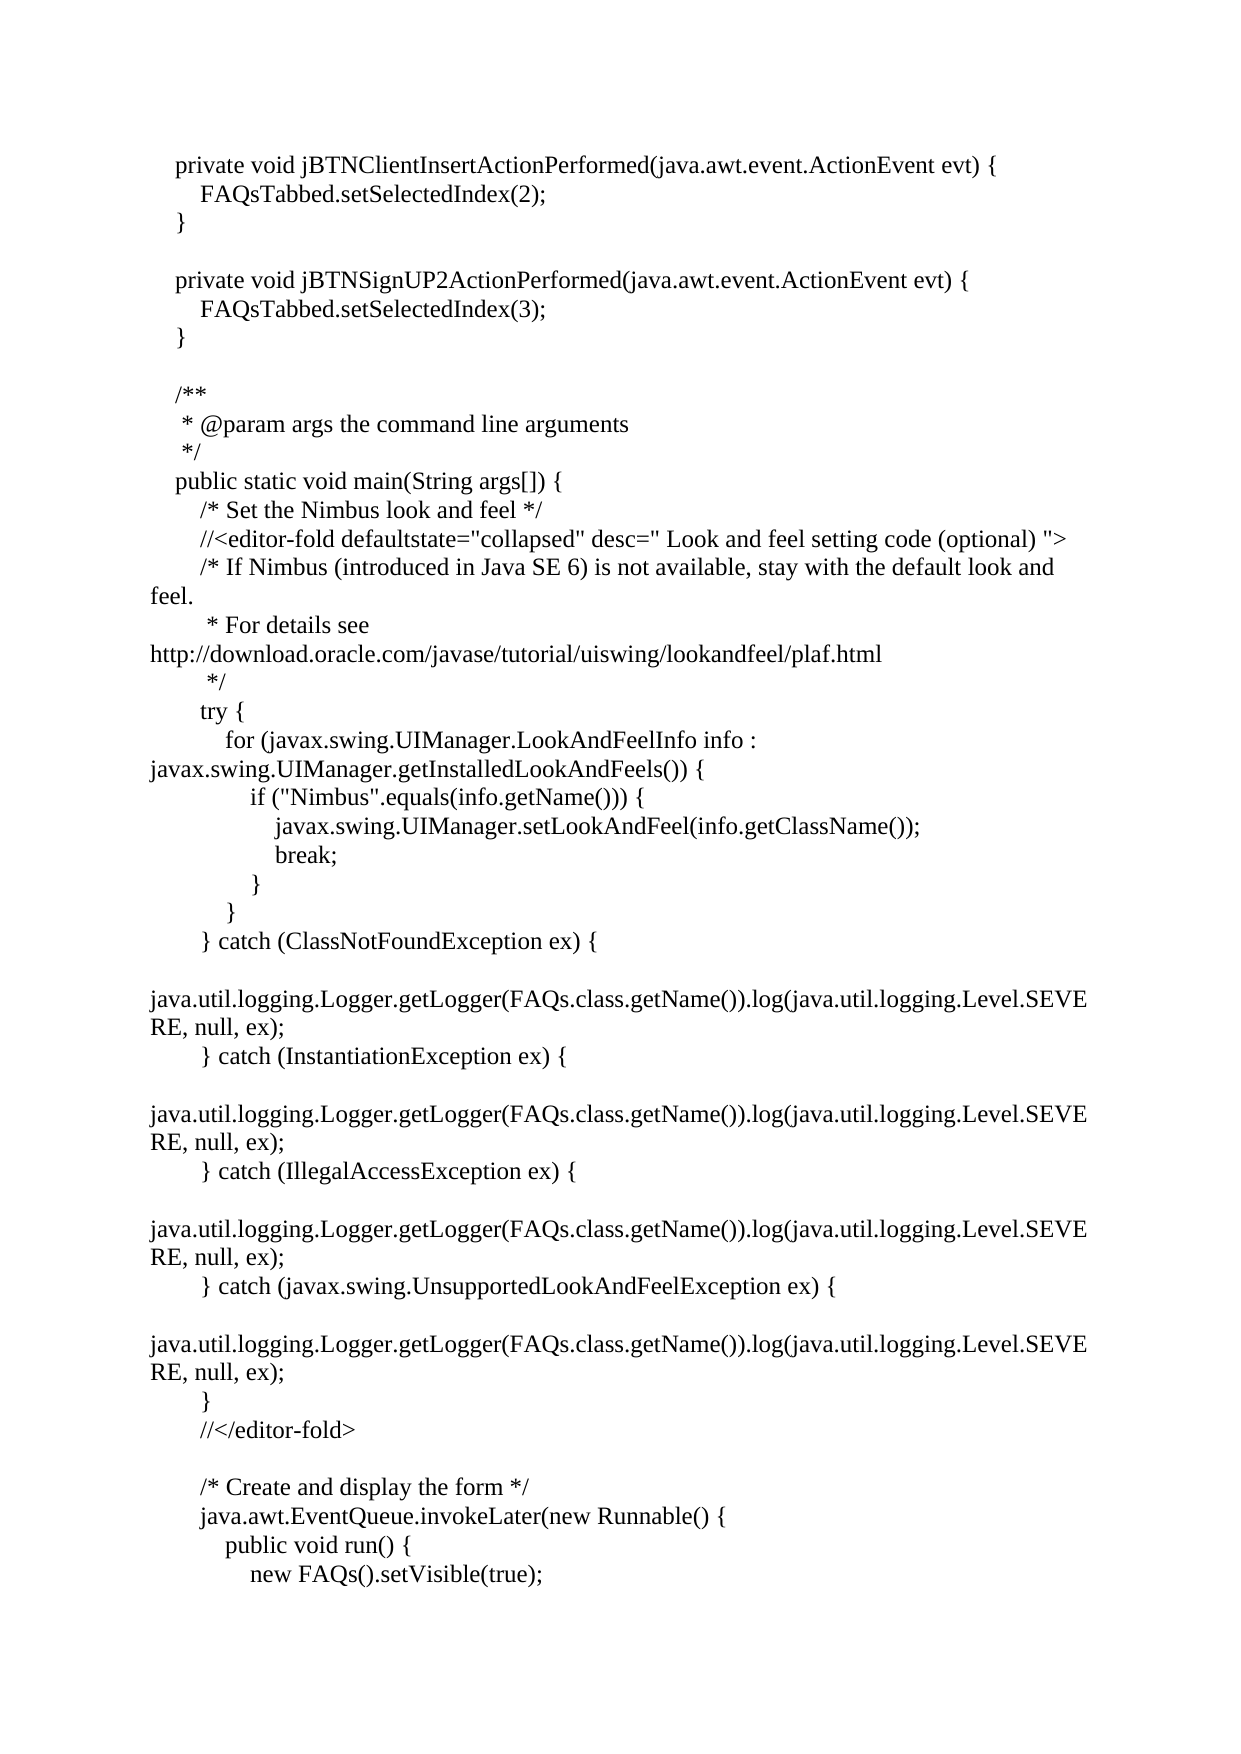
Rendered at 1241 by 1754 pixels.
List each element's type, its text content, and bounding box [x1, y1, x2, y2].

text java.awt.EventQueue.invokeLater(new Runnable() { [150, 1501, 1090, 1530]
text } catch (ClassNotFoundException ex) { [150, 926, 1090, 955]
text /** [150, 380, 1090, 409]
text /* Create and display the form */ [150, 1472, 1090, 1501]
text private void jBTNClientInsertActionPerformed(java.awt.event.ActionEvent evt) { [150, 150, 1090, 179]
text FAQsTabbed.setSelectedIndex(2); [150, 179, 1090, 207]
text new FAQs().setVisible(true); [150, 1559, 1090, 1587]
text java.util.logging.Logger.getLogger(FAQs.class.getName()).log(java.util.logging.Level.SEVERE, null, ex); [150, 955, 1090, 1041]
text */ [150, 667, 1090, 696]
text } [150, 322, 1090, 351]
text //</editor-fold> [150, 1415, 1090, 1444]
text /* Set the Nimbus look and feel */ [150, 495, 1090, 524]
text java.util.logging.Logger.getLogger(FAQs.class.getName()).log(java.util.logging.Level.SEVERE, null, ex); [150, 1185, 1090, 1271]
text private void jBTNSignUP2ActionPerformed(java.awt.event.ActionEvent evt) { [150, 265, 1090, 294]
text for (javax.swing.UIManager.LookAndFeelInfo info : javax.swing.UIManager.getInstalledLookAndFeels()) { [150, 725, 1090, 782]
text * @param args the command line arguments [150, 409, 1090, 437]
text java.util.logging.Logger.getLogger(FAQs.class.getName()).log(java.util.logging.Level.SEVERE, null, ex); [150, 1300, 1090, 1386]
text } catch (javax.swing.UnsupportedLookAndFeelException ex) { [150, 1271, 1090, 1300]
text /* If Nimbus (introduced in Java SE 6) is not available, stay with the default look and feel. [150, 552, 1090, 610]
text javax.swing.UIManager.setLookAndFeel(info.getClassName()); [150, 811, 1090, 840]
text } [150, 897, 1090, 926]
text if ("Nimbus".equals(info.getName())) { [150, 782, 1090, 811]
text public void run() { [150, 1530, 1090, 1559]
text //<editor-fold defaultstate="collapsed" desc=" Look and feel setting code (optional) "> [150, 524, 1090, 552]
text } catch (InstantiationException ex) { [150, 1041, 1090, 1070]
text * For details see http://download.oracle.com/javase/tutorial/uiswing/lookandfeel/plaf.html [150, 610, 1090, 667]
text } [150, 869, 1090, 897]
text java.util.logging.Logger.getLogger(FAQs.class.getName()).log(java.util.logging.Level.SEVERE, null, ex); [150, 1070, 1090, 1156]
text */ [150, 437, 1090, 466]
text try { [150, 696, 1090, 725]
text public static void main(String args[]) { [150, 466, 1090, 495]
text } [150, 1386, 1090, 1415]
text } [150, 207, 1090, 236]
text FAQsTabbed.setSelectedIndex(3); [150, 294, 1090, 322]
text break; [150, 840, 1090, 869]
text } catch (IllegalAccessException ex) { [150, 1156, 1090, 1185]
